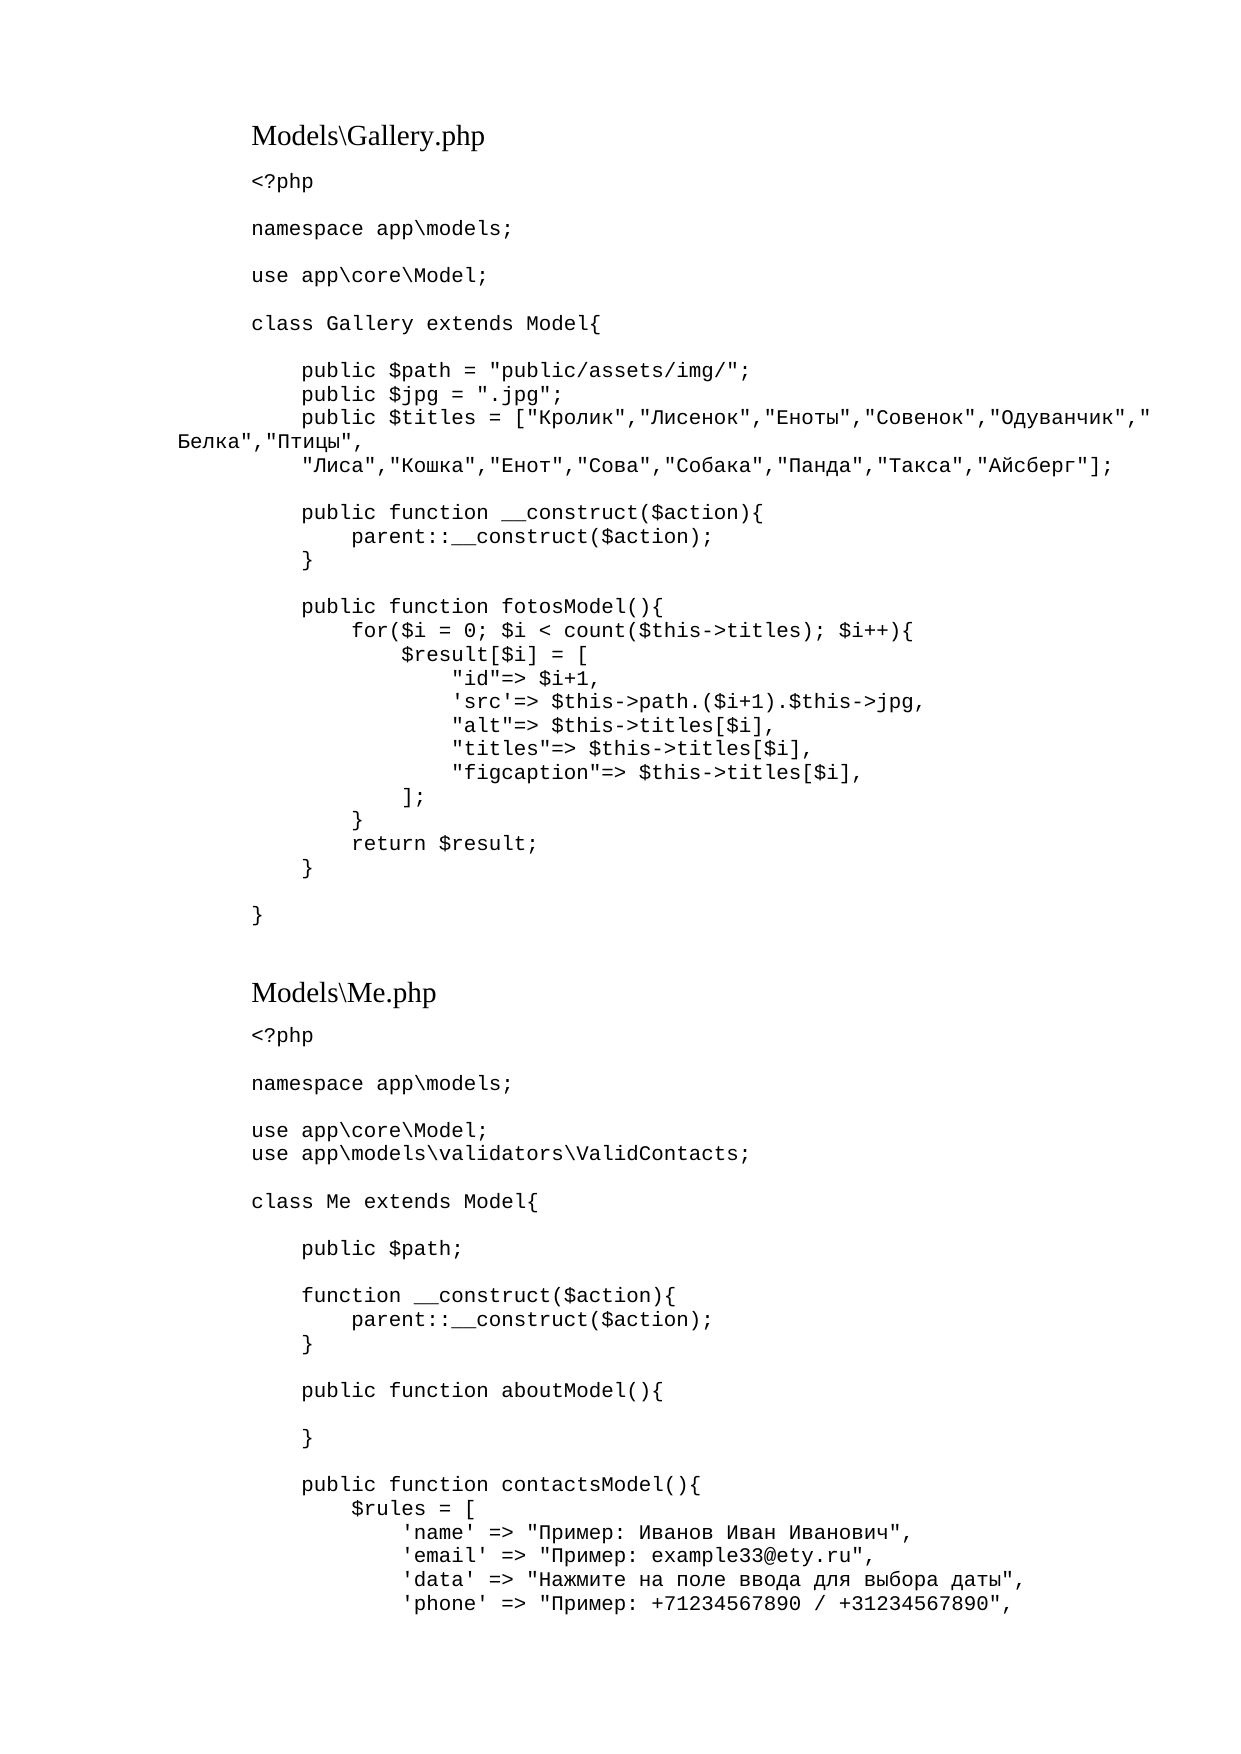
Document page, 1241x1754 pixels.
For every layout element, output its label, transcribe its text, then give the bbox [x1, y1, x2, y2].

text parent::__construct($action); [177, 1309, 1152, 1333]
text parent::__construct($action); [177, 526, 1152, 549]
text } [177, 857, 1152, 880]
text $result[$i] = [ [177, 644, 1152, 667]
text for($i = 0; $i < count($this->titles); $i++){ [177, 620, 1152, 644]
text namespace app\models; [177, 218, 1152, 242]
text return $result; [177, 833, 1152, 857]
text 'data' => "Нажмитe на поле ввода для выбора даты", [177, 1569, 1152, 1593]
text "id"=> $i+1, [177, 667, 1152, 691]
text public $jpg = ".jpg"; [177, 384, 1152, 407]
text "alt"=> $this->titles[$i], [177, 715, 1152, 738]
text public $path = "public/assets/img/"; [177, 360, 1152, 384]
text class Me extends Model{ [177, 1191, 1152, 1214]
text public function contactsModel(){ [177, 1474, 1152, 1498]
text <?php [177, 171, 1152, 194]
text use app\models\validators\ValidContacts; [177, 1143, 1152, 1167]
text "figcaption"=> $this->titles[$i], [177, 762, 1152, 786]
text use app\core\Model; [177, 266, 1152, 289]
text 'phone' => "Пример: +71234567890 / +31234567890", [177, 1593, 1152, 1616]
text Models\Gallery.php [177, 118, 1152, 152]
text "titles"=> $this->titles[$i], [177, 738, 1152, 762]
text namespace app\models; [177, 1072, 1152, 1096]
text public $titles = ["Кролик","Лисенок","Еноты","Совенок","Одуванчик","Белка","Птицы", [177, 407, 1152, 455]
text ]; [177, 786, 1152, 809]
text 'src'=> $this->path.($i+1).$this->jpg, [177, 691, 1152, 715]
text Models\Me.php [177, 975, 1152, 1008]
text <?php [177, 1025, 1152, 1049]
text class Gallery extends Model{ [177, 313, 1152, 336]
text "Лиса","Кошка","Енот","Сова","Собака","Панда","Такса","Айсберг"]; [177, 455, 1152, 478]
text public function fotosModel(){ [177, 597, 1152, 620]
text public function __construct($action){ [177, 502, 1152, 526]
text 'name' => "Пример: Иванов Иван Иванович", [177, 1522, 1152, 1545]
text } [177, 1427, 1152, 1451]
text $rules = [ [177, 1498, 1152, 1522]
text use app\core\Model; [177, 1120, 1152, 1143]
text 'email' => "Пример: example33@ety.ru", [177, 1545, 1152, 1569]
text } [177, 1333, 1152, 1356]
text } [177, 549, 1152, 573]
text } [177, 904, 1152, 928]
text public $path; [177, 1238, 1152, 1262]
text public function aboutModel(){ [177, 1380, 1152, 1403]
text } [177, 809, 1152, 833]
text function __construct($action){ [177, 1285, 1152, 1309]
